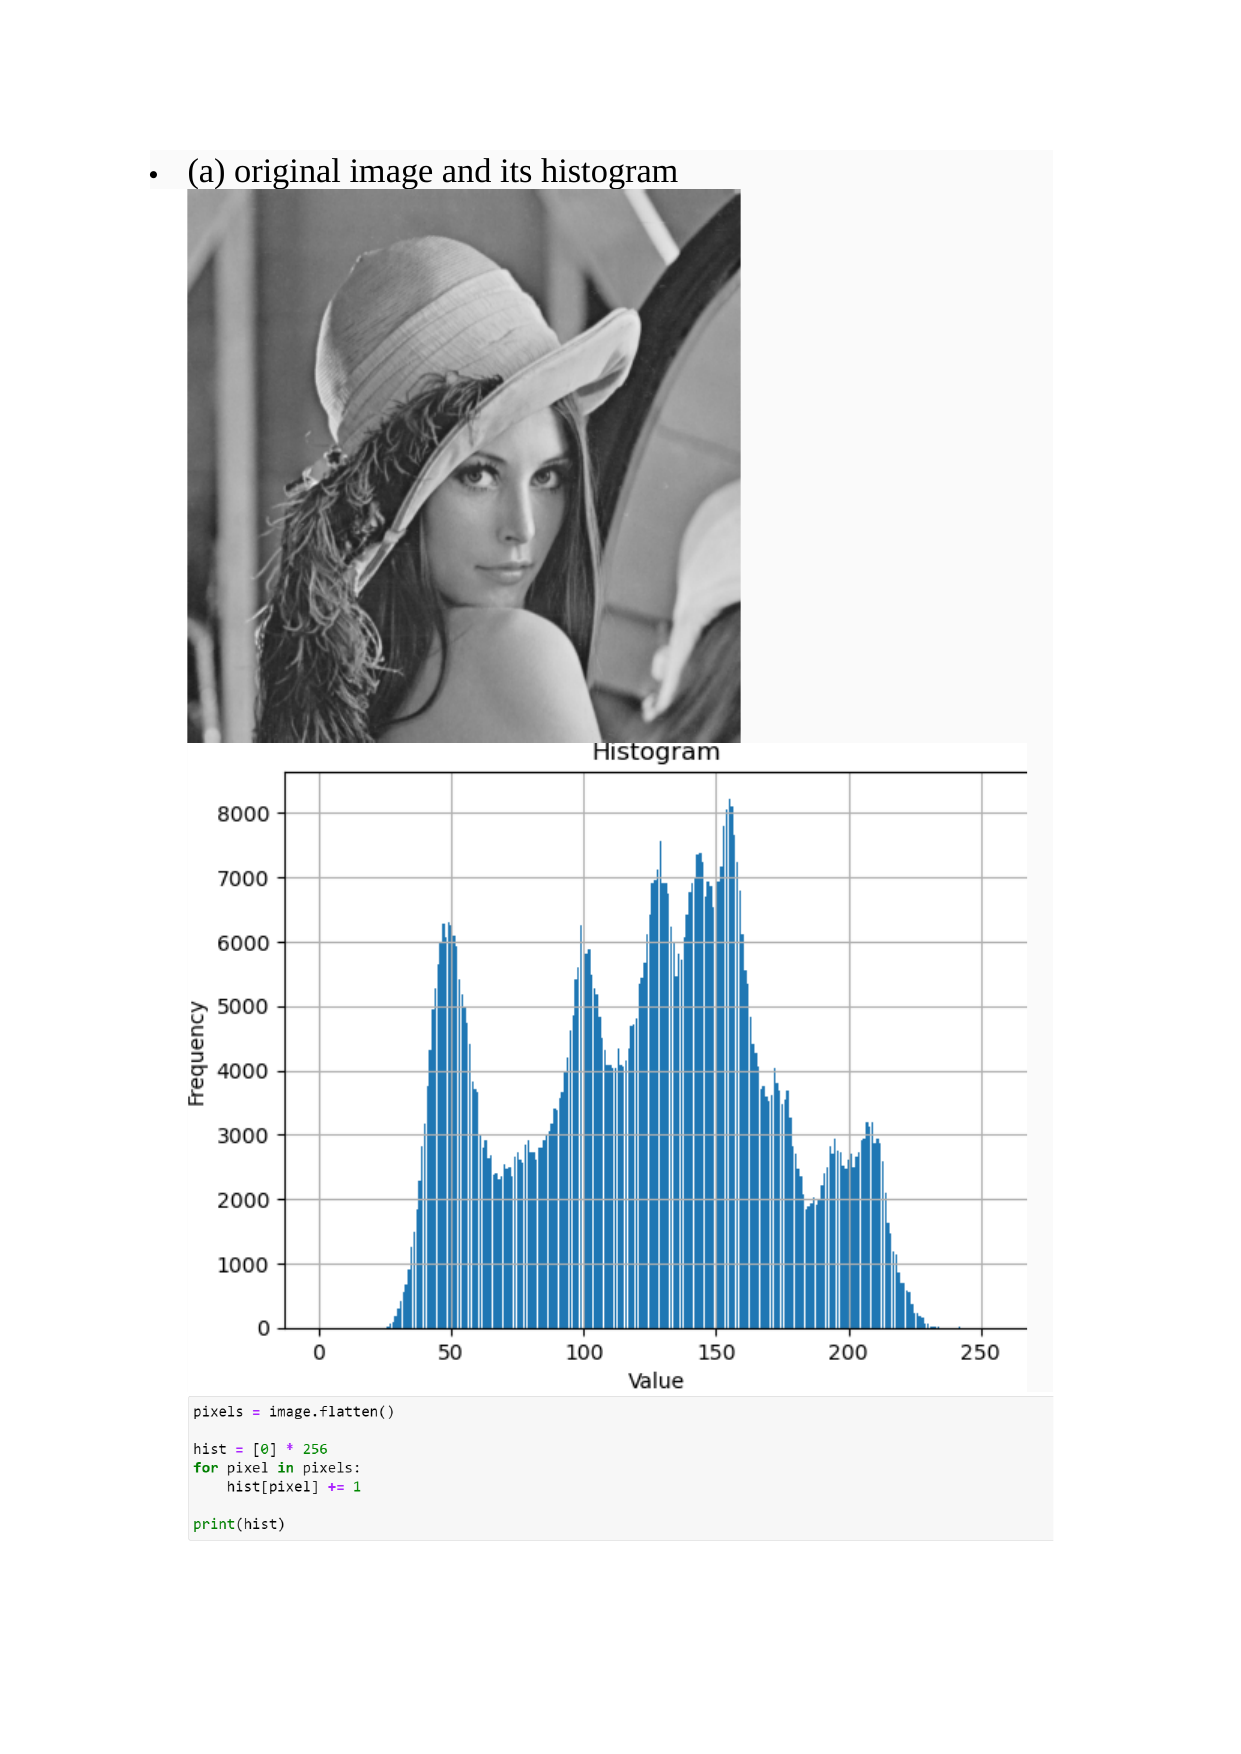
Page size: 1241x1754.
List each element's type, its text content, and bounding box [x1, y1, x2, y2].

picture [187, 189, 1054, 1542]
list (a) original image and its histogram [150, 150, 1053, 189]
